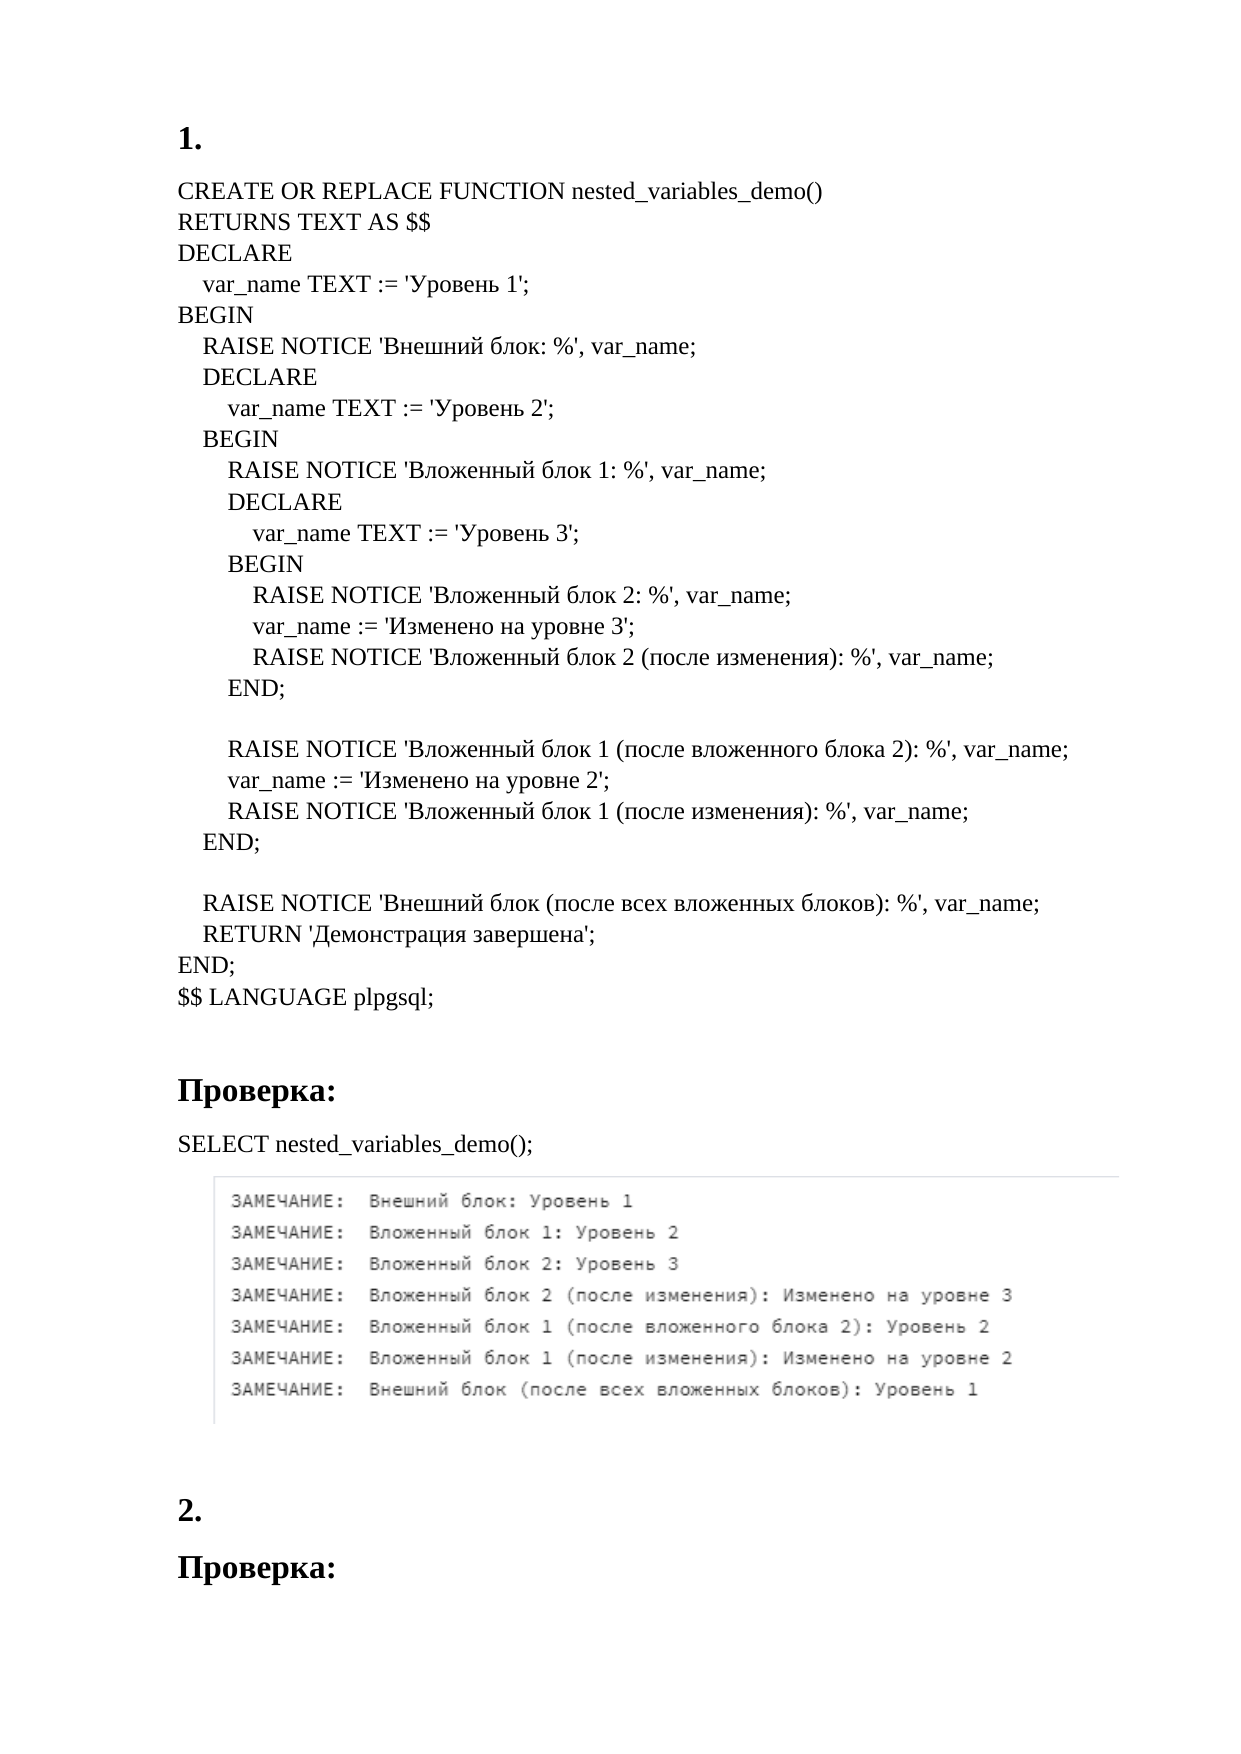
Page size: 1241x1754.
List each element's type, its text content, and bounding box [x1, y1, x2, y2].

text var_name TEXT := 'Уровень 3'; [177, 518, 1152, 546]
text 1. [177, 118, 1152, 156]
text DECLARE [177, 362, 1152, 391]
picture [209, 1176, 1120, 1424]
text $$ LANGUAGE plpgsql; [177, 982, 1152, 1010]
text Проверка: [177, 1548, 1152, 1586]
text var_name TEXT := 'Уровень 2'; [177, 393, 1152, 422]
text SELECT nested_variables_demo(); [177, 1129, 1152, 1157]
text var_name := 'Изменено на уровне 3'; [177, 611, 1152, 639]
text BEGIN [177, 549, 1152, 577]
text BEGIN [177, 300, 1152, 329]
text RAISE NOTICE 'Внешний блок: %', var_name; [177, 331, 1152, 360]
text RAISE NOTICE 'Вложенный блок 1: %', var_name; [177, 456, 1152, 484]
text RETURNS TEXT AS $$ [177, 207, 1152, 236]
text RAISE NOTICE 'Внешний блок (после всех вложенных блоков): %', var_name; [177, 888, 1152, 917]
text CREATE OR REPLACE FUNCTION nested_variables_demo() [177, 176, 1152, 205]
text BEGIN [177, 424, 1152, 453]
text END; [177, 827, 1152, 856]
text 2. [177, 1490, 1152, 1528]
text RAISE NOTICE 'Вложенный блок 2 (после изменения): %', var_name; [177, 642, 1152, 671]
text var_name TEXT := 'Уровень 1'; [177, 269, 1152, 298]
text RETURN 'Демонстрация завершена'; [177, 919, 1152, 948]
text Проверка: [177, 1071, 1152, 1109]
text DECLARE [177, 238, 1152, 267]
text RAISE NOTICE 'Вложенный блок 1 (после вложенного блока 2): %', var_name; [177, 734, 1152, 763]
text DECLARE [177, 487, 1152, 515]
text END; [177, 951, 1152, 979]
text var_name := 'Изменено на уровне 2'; [177, 765, 1152, 794]
text RAISE NOTICE 'Вложенный блок 1 (после изменения): %', var_name; [177, 796, 1152, 825]
text RAISE NOTICE 'Вложенный блок 2: %', var_name; [177, 580, 1152, 608]
text END; [177, 673, 1152, 702]
